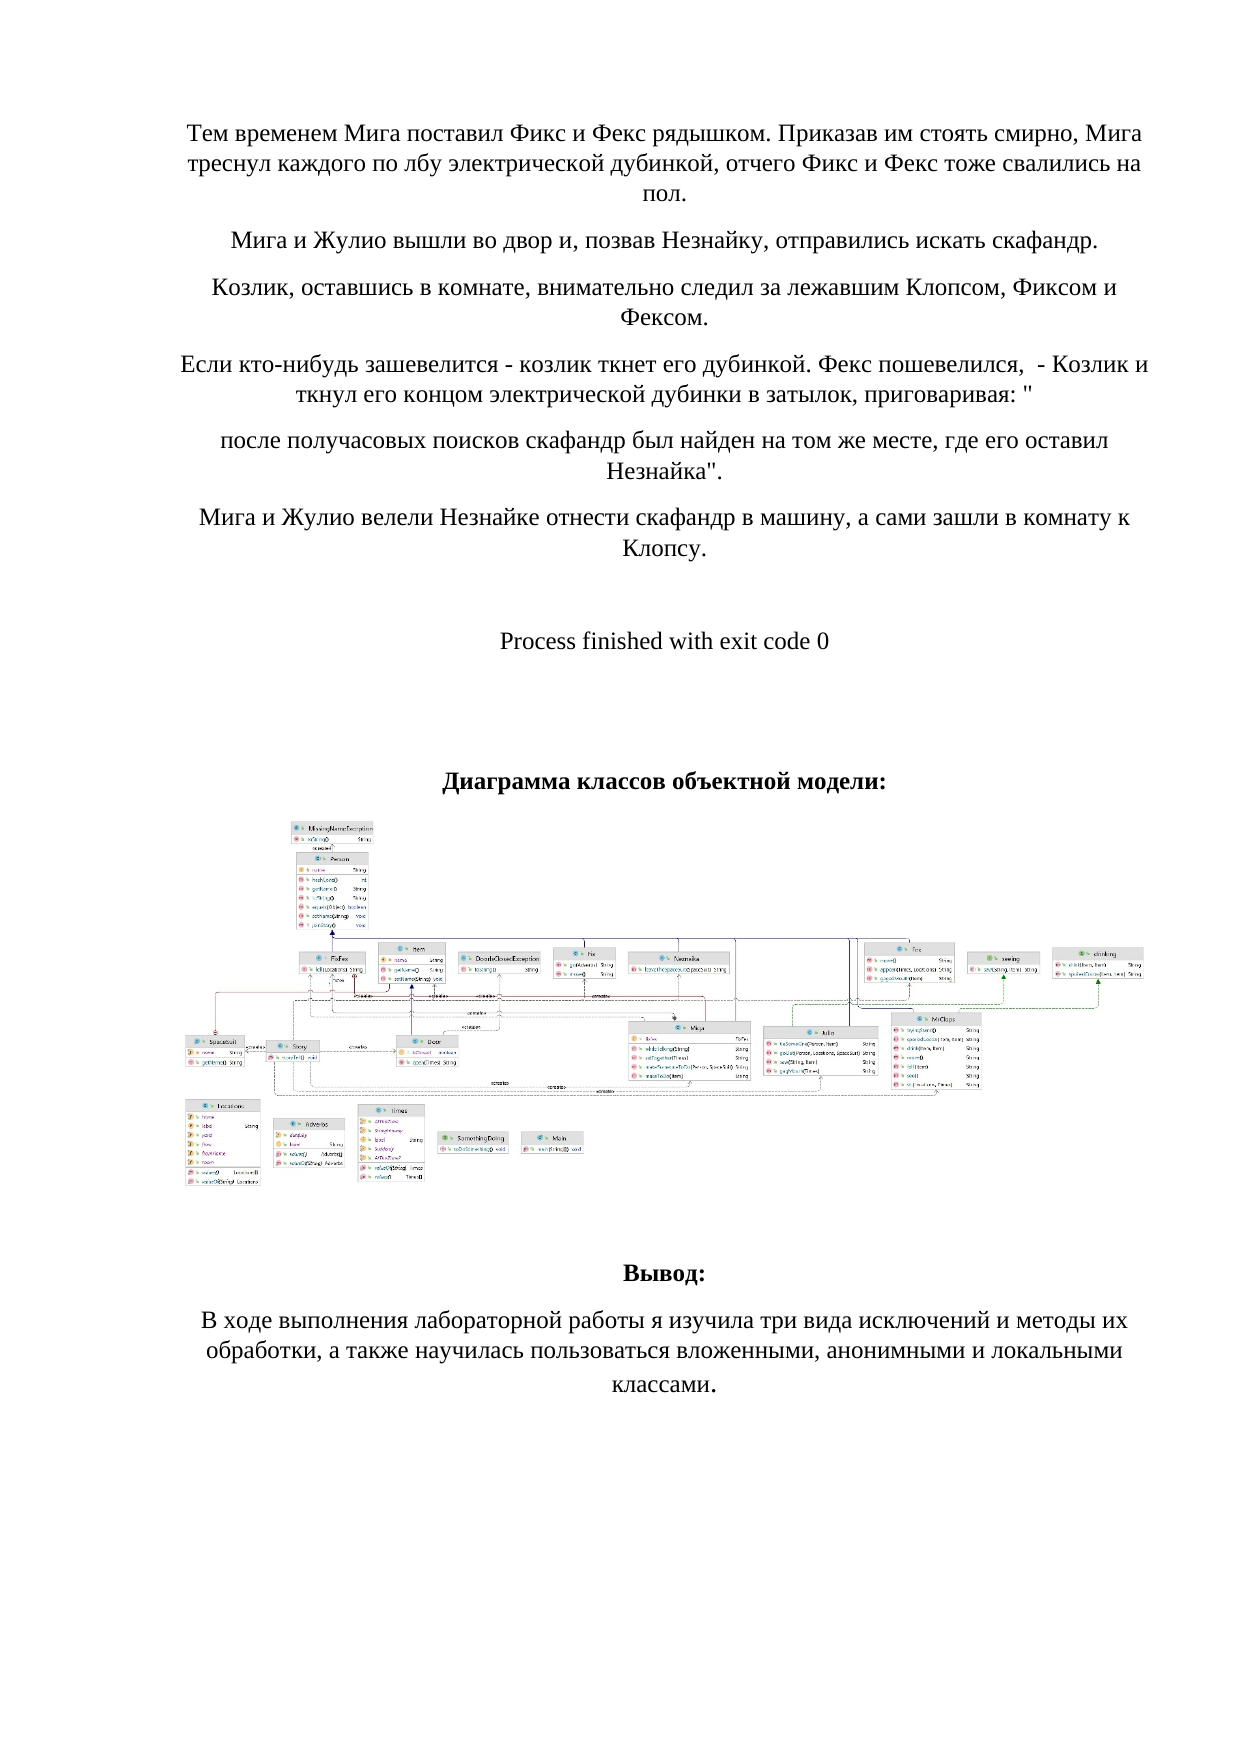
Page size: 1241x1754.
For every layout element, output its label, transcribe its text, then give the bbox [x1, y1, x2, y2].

text Мига и Жулио велели Незнайке отнести скафандр в машину, а сами зашли в комнату к Клопсу. [177, 502, 1152, 561]
text Козлик, оставшись в комнате, внимательно следил за лежавшим Клопсом, Фиксом и Фексом. [177, 272, 1152, 331]
text Process finished with exit code 0 [177, 626, 1152, 655]
text В ходе выполнения лабораторной работы я изучила три вида исключений и методы их обработки, а также научилась пользоваться вложенными, анонимными и локальными классами. [177, 1305, 1152, 1399]
text после получасовых поисков скафандр был найден на том же месте, где его оставил Незнайка". [177, 426, 1152, 484]
text Если кто-нибудь зашевелится - козлик ткнет его дубинкой. Фекс пошевелился, - Козлик и ткнул его концом электрической дубинки в затылок, приговаривая: " [177, 349, 1152, 408]
text Диаграмма классов объектной модели: [177, 766, 1152, 795]
text Мига и Жулио вышли во двор и, позвав Незнайку, отправились искать скафандр. [177, 225, 1152, 254]
picture [177, 813, 1152, 1194]
text Тем временем Мига поставил Фикс и Фекс рядышком. Приказав им стоять смирно, Мига треснул каждого по лбу электрической дубинкой, отчего Фикс и Фекс тоже свалились на пол. [177, 118, 1152, 207]
text Вывод: [177, 1258, 1152, 1287]
